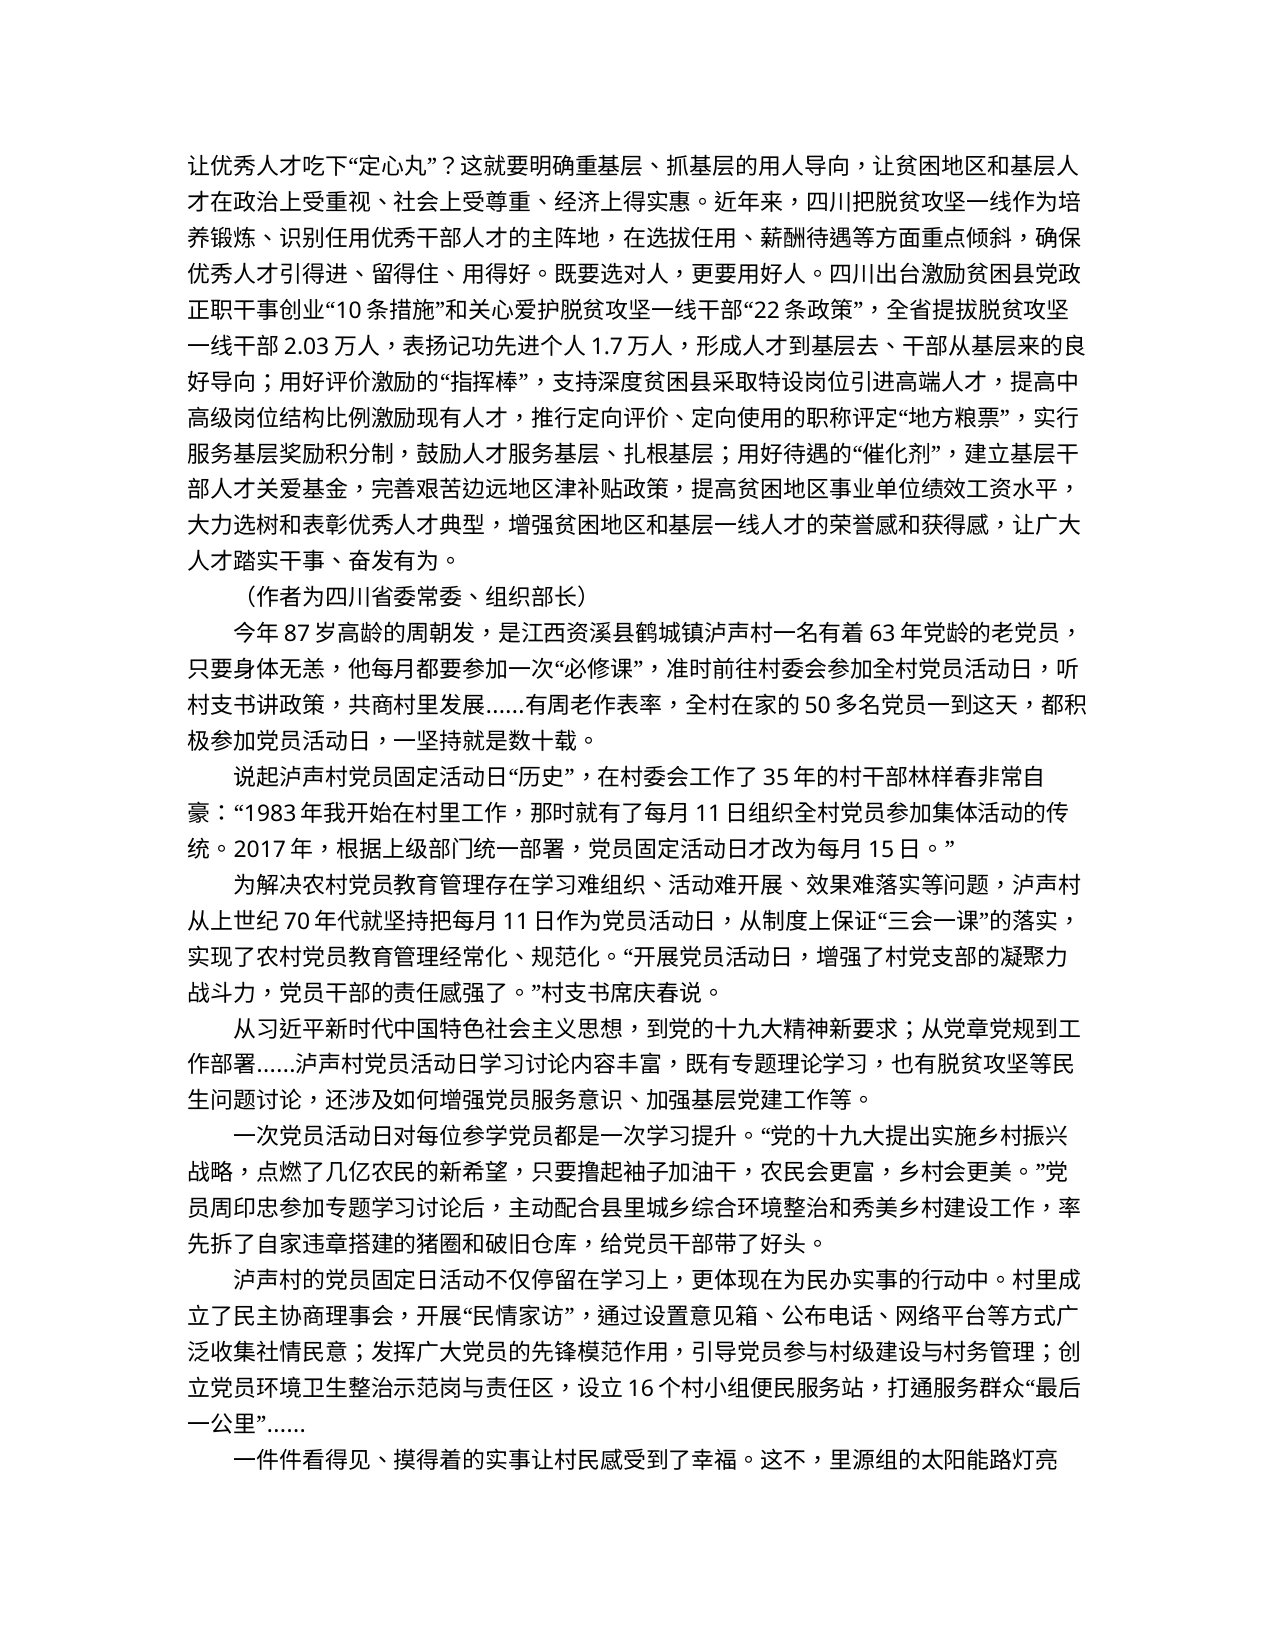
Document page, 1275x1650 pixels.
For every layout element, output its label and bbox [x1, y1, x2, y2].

text [187, 150, 1087, 1475]
